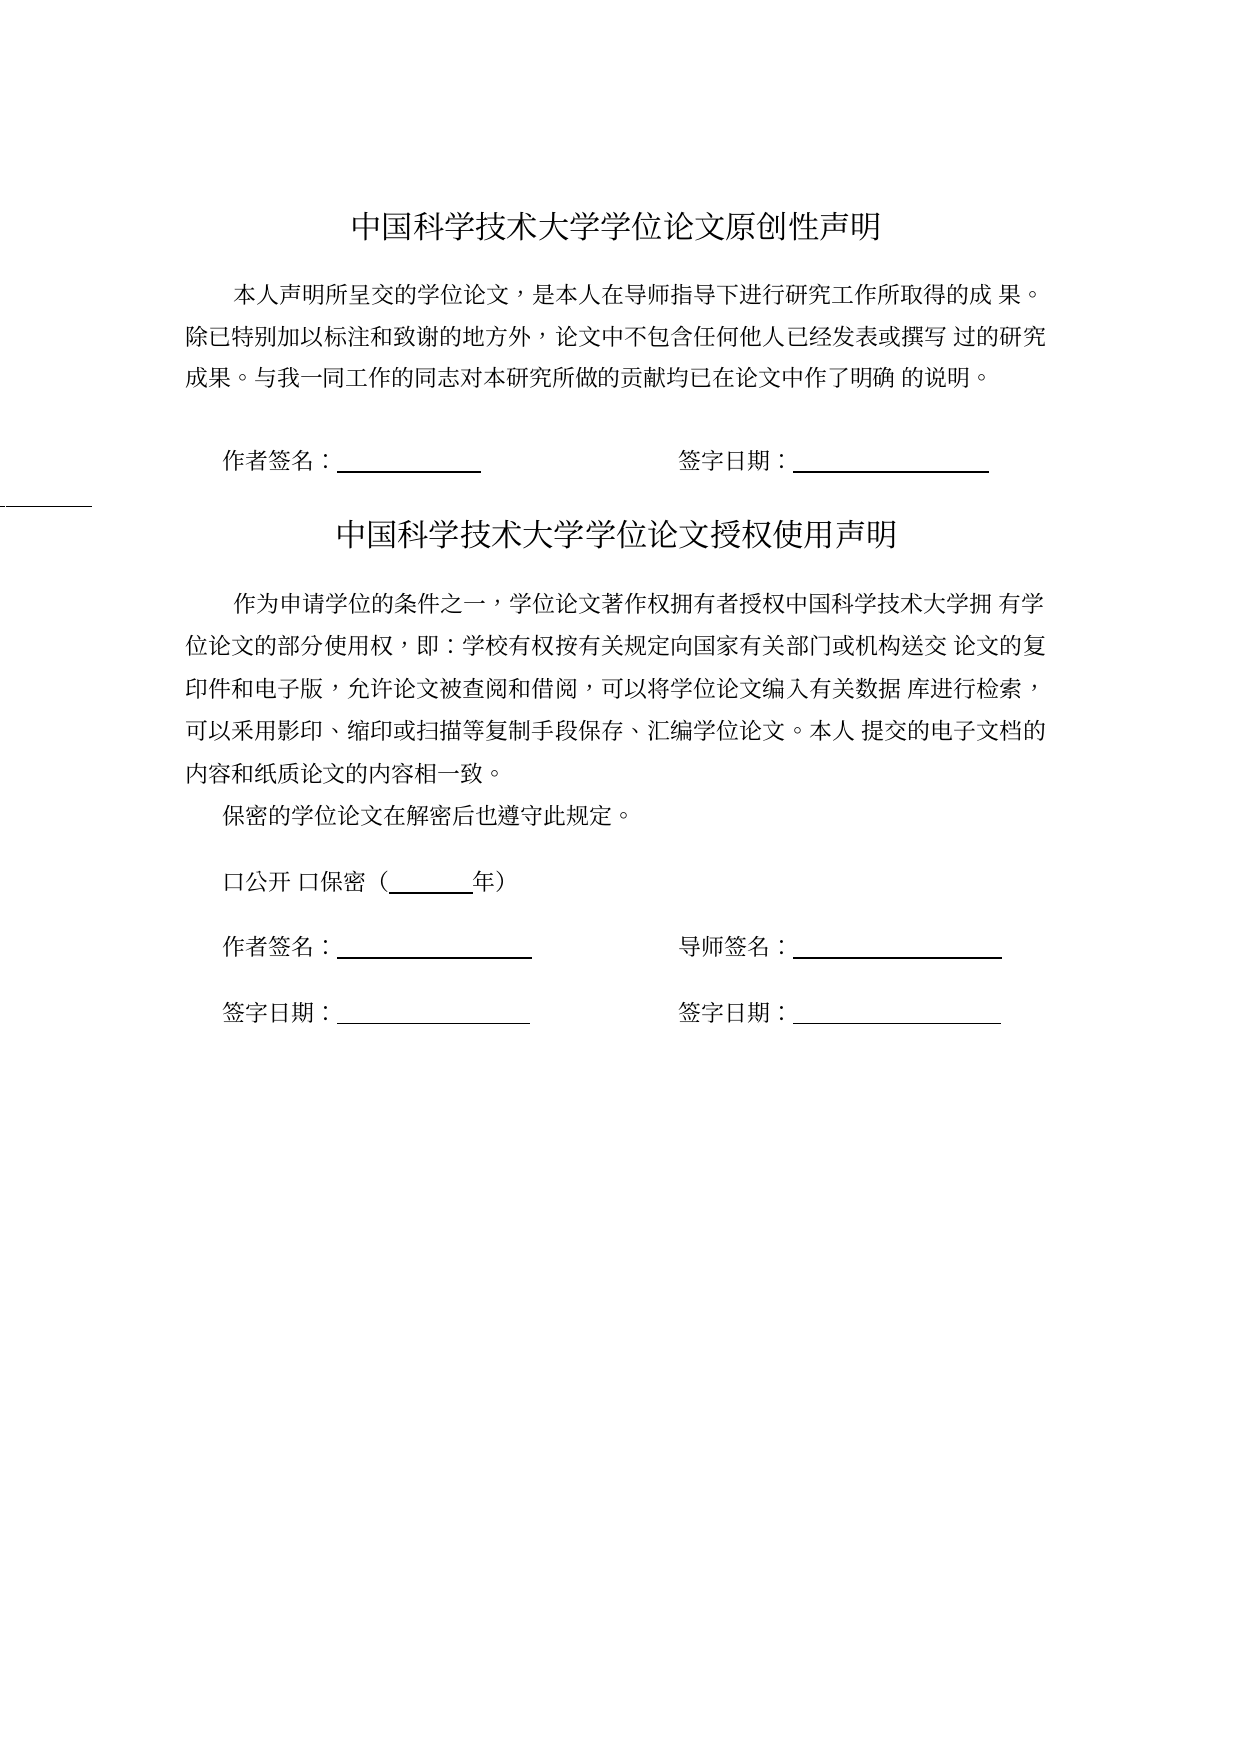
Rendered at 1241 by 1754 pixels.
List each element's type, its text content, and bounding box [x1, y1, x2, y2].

text 签字日期： 签字日期： [185, 987, 1047, 1029]
text 保密的学位论文在解密后也遵守此规定。 [185, 791, 1047, 833]
subtitle 中国科学技术大学学位论文授权使用声明 [185, 511, 1047, 555]
text 本人声明所呈交的学位论文，是本人在导师指导下进行研究工作所取得的成 果。除已特别加以标注和致谢的地方外，论文中不包含任何他人已经发表或撰写 过的研究成果。与我一同工作的同志对本研究所做的贡献均已在论文中作了明确 的说明。 [185, 271, 1047, 394]
text 作者签名： 签字日期： [185, 436, 1047, 478]
text 口公开 口保密（ 年） [185, 856, 1047, 899]
text 作为申请学位的条件之一，学位论文著作权拥有者授权中国科学技术大学拥 有学位论文的部分使用权，即：学校有权按有关规定向国家有关部门或机构送交 论文的复印件和电子版，允许论文被查阅和借阅，可以将学位论文编入有关数据 库进行检索，可以釆用影印、缩印或扫描等复制手段保存、汇编学位论文。本人 提交的电子文档的内容和纸质论文的内容相一致。 [185, 578, 1047, 791]
text 作者签名： 导师签名： [185, 922, 1047, 964]
subtitle 中国科学技术大学学位论文原创性声明 [185, 203, 1047, 248]
